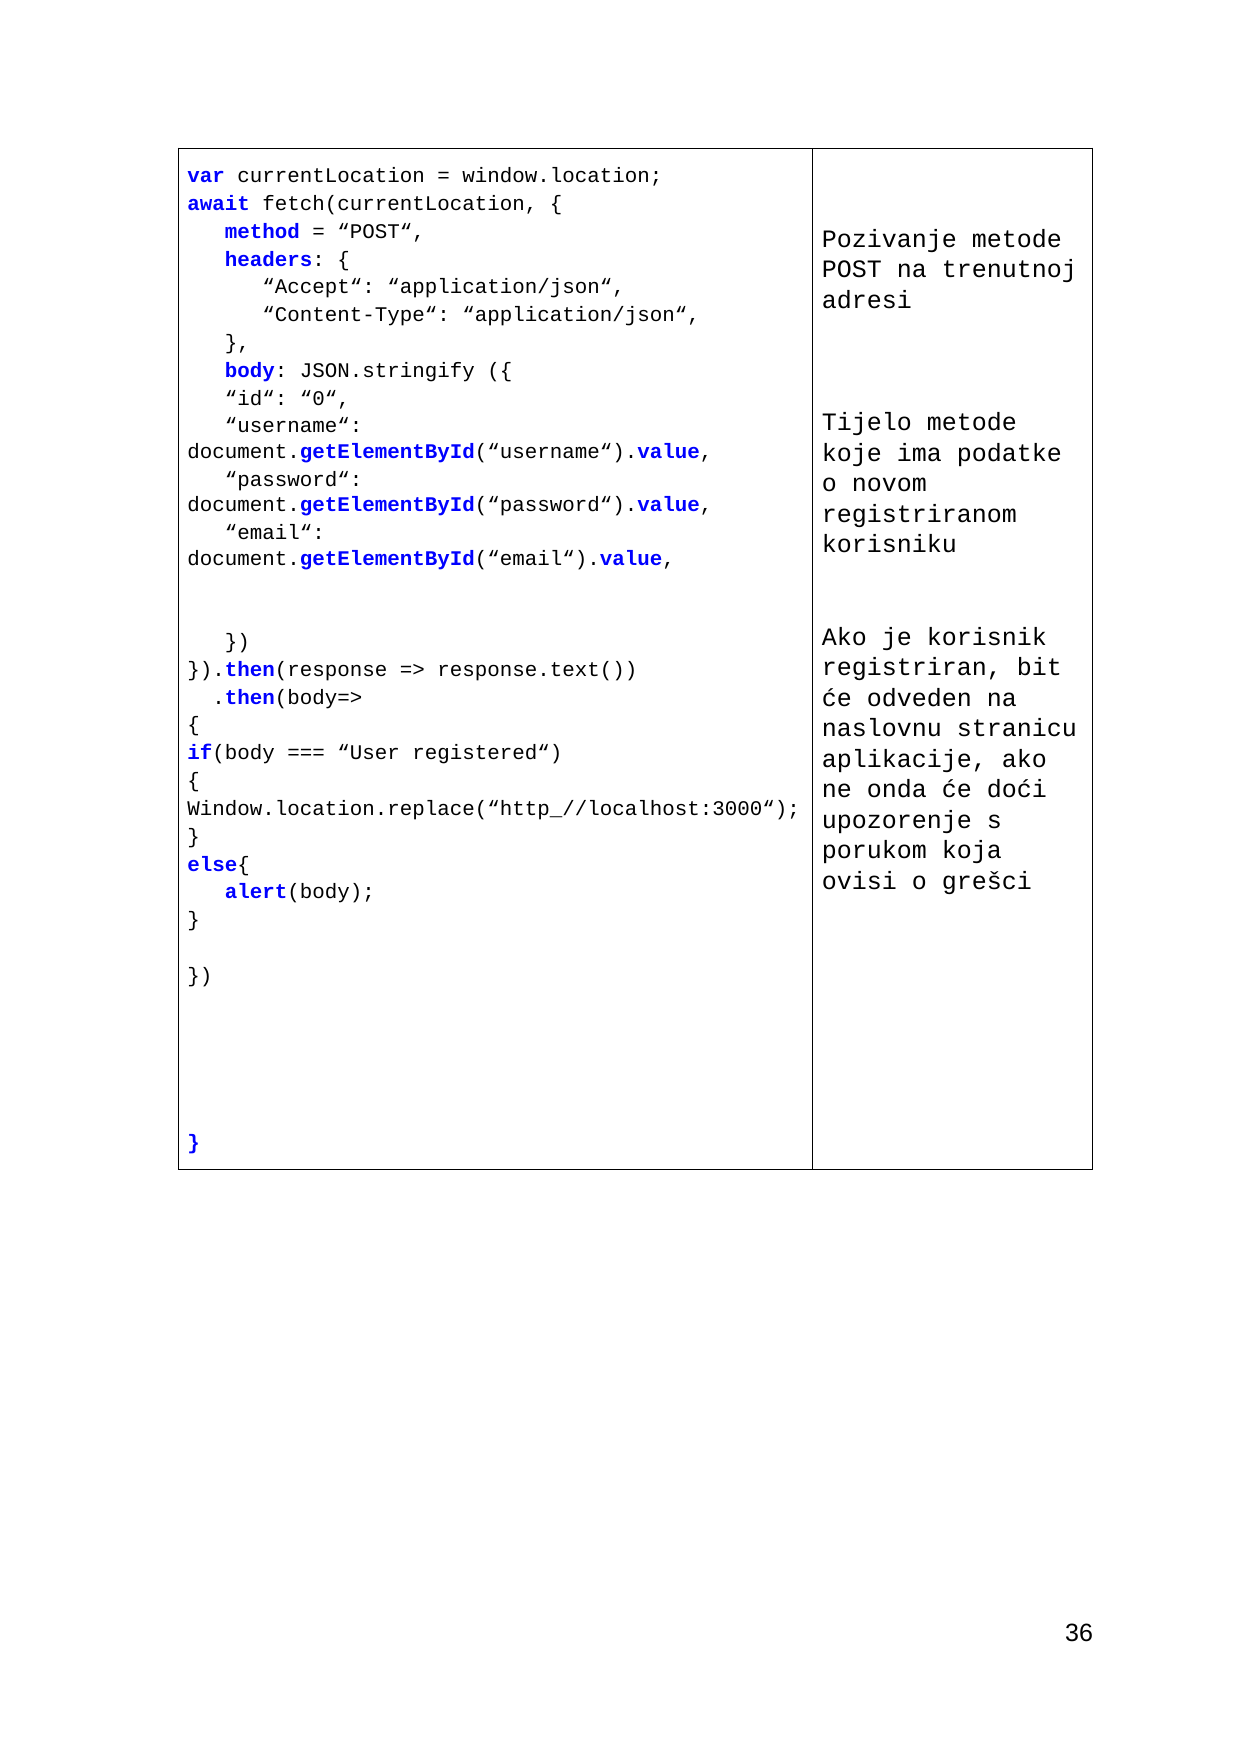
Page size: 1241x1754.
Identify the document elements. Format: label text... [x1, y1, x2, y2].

table_cell Pozivanje metode POST na trenutnoj adresi Tijelo metode koje ima podatke o novom registriranom korisniku Ako je korisnik registriran, bit će odveden na naslovnu stranicu aplikacije, ako ne onda će doći upozorenje s porukom koja ovisi o grešci [813, 149, 1092, 1169]
table_cell var currentLocation = window.location; await fetch(currentLocation, { method = “POST“, headers: { “Accept“: “application/json“, “Content-Type“: “application/json“, }, body: JSON.stringify ({ “id“: “0“, “username“: document.getElementById(“username“).value, “password“: document.getElementById(“password“).value, “email“: document.getElementById(“email“).value, }) }).then(response => response.text()) .then(body=> { if(body === “User registered“) { Window.location.replace(“http_//localhost:3000“); } else{ alert(body); } }) } [179, 149, 812, 1169]
